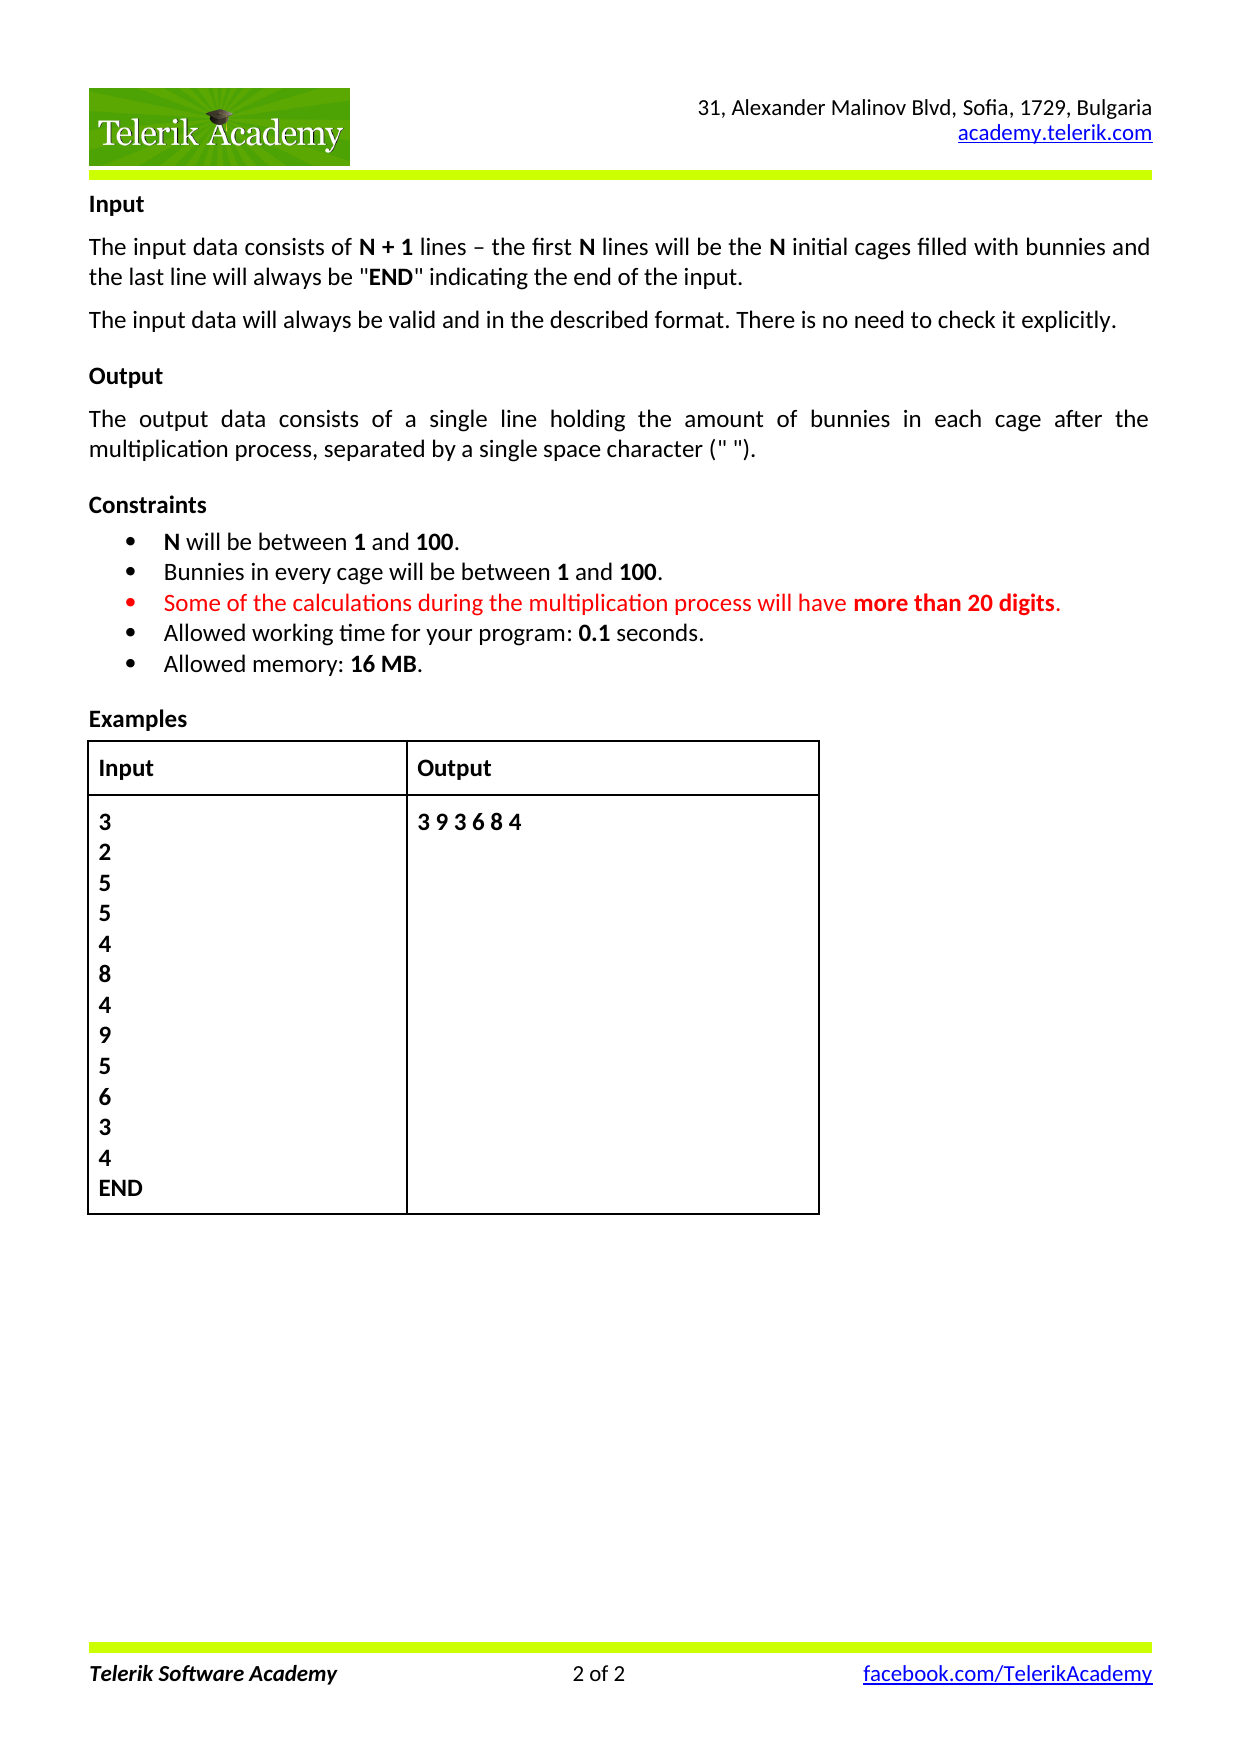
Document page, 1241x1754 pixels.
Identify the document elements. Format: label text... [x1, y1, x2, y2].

list Some of the calculations during the multiplication process will have more than 20 digits. [126, 587, 1152, 617]
subtitle Examples [89, 703, 1152, 734]
text The input data will always be valid and in the described format. There is no need to check it explicitly. [89, 304, 1152, 335]
table_cell 3 9 3 6 8 4 [408, 796, 818, 1213]
table_header Output [408, 742, 818, 793]
subtitle Output [89, 360, 1152, 390]
list N will be between 1 and 100. [126, 526, 1152, 556]
subtitle Constraints [89, 489, 1152, 519]
text The input data consists of N + 1 lines – the first N lines will be the N initial cages filled with bunnies and the last line will always be "END" indicating the end of the input. [89, 231, 1152, 292]
subtitle Input [89, 188, 1152, 218]
list Allowed memory: 16 MB. [126, 648, 1152, 678]
picture [89, 88, 350, 166]
list Bunnies in every cage will be between 1 and 100. [126, 556, 1152, 587]
list Allowed working time for your program: 0.1 seconds. [126, 617, 1152, 648]
table_header Input [89, 742, 406, 793]
text The output data consists of a single line holding the amount of bunnies in each cage after the multiplication process, separated by a single space character (" "). [89, 403, 1152, 464]
table_cell 3 2 5 5 4 8 4 9 5 6 3 4 END [89, 796, 406, 1213]
